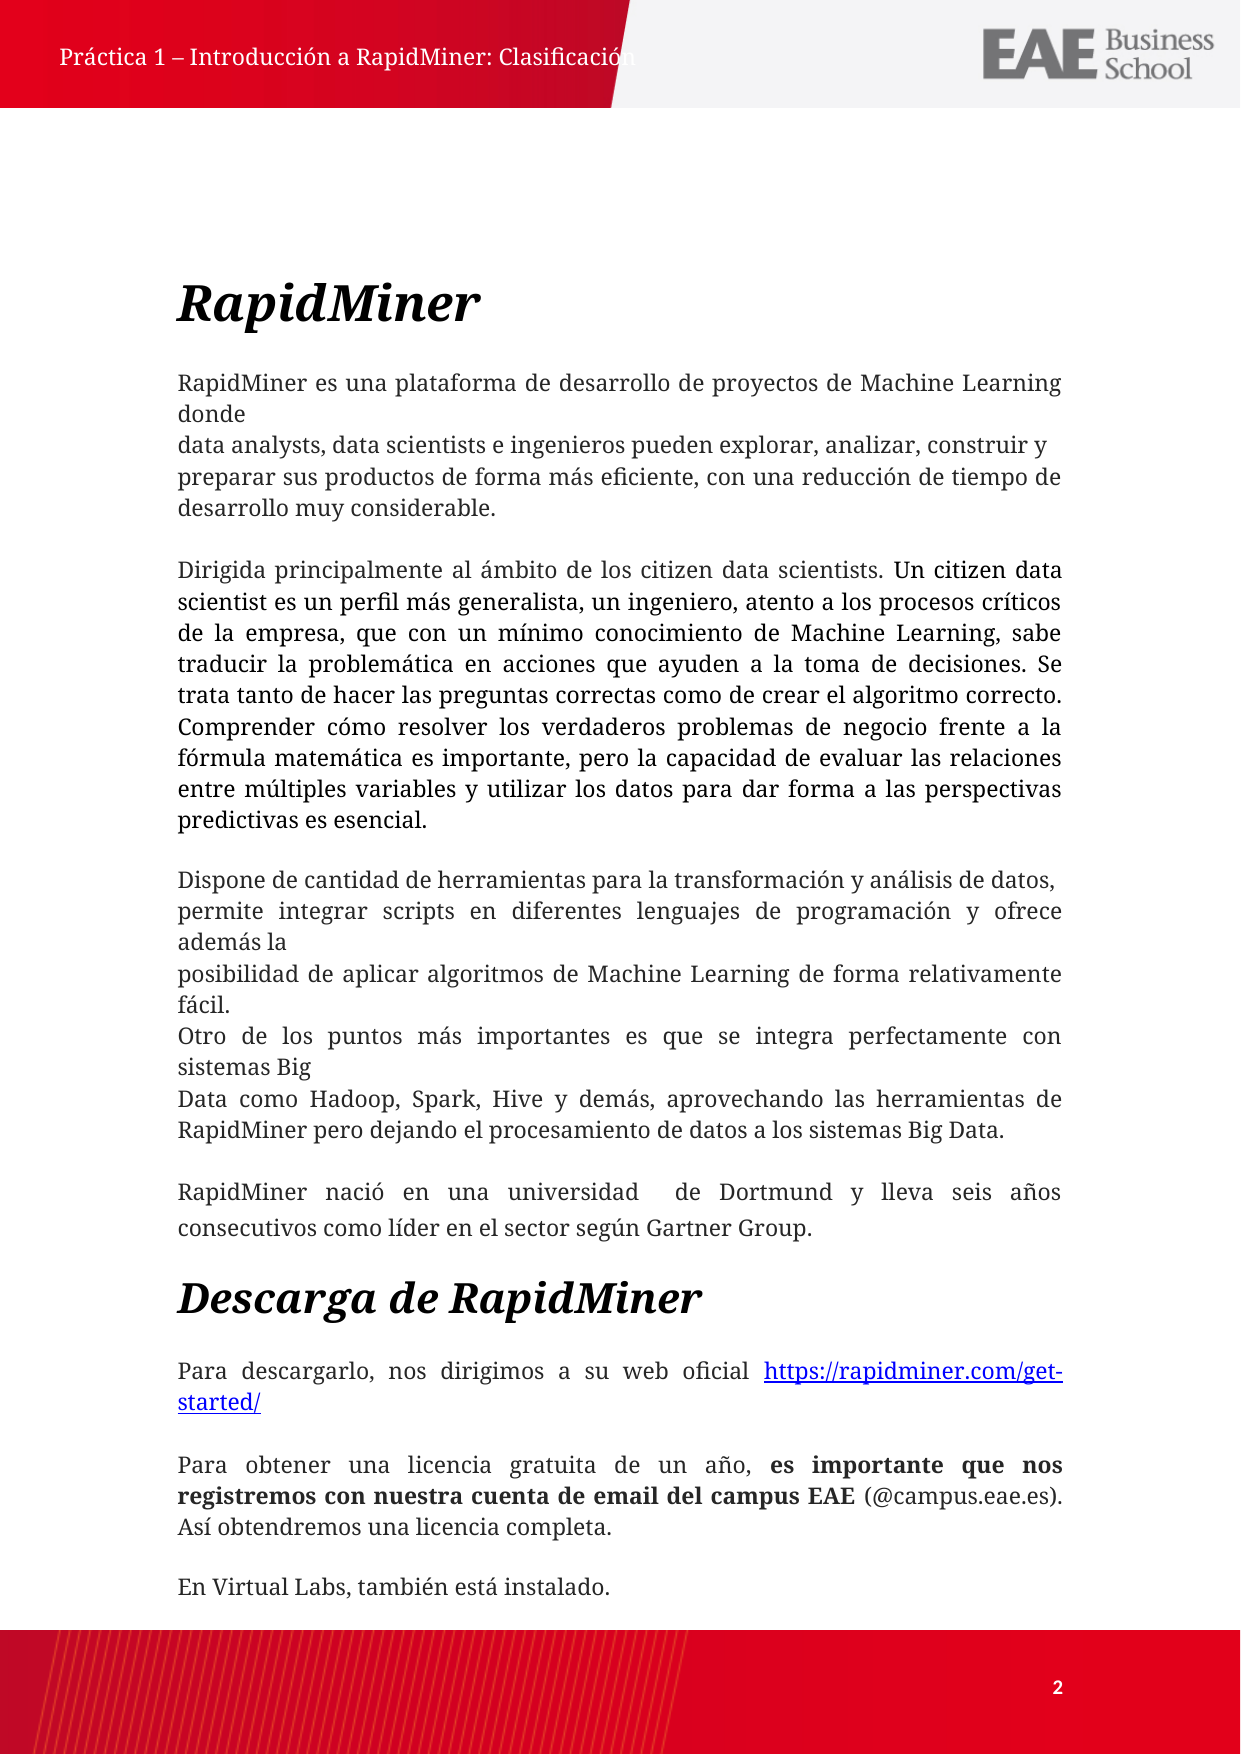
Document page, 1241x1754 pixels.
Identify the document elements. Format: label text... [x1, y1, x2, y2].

text data analysts, data scientists e ingenieros pueden explorar, analizar, construir y [177, 429, 1063, 461]
text permite integrar scripts en diferentes lenguajes de programación y ofrece además la [177, 895, 1063, 957]
text RapidMiner es una plataforma de desarrollo de proyectos de Machine Learning donde [177, 367, 1063, 429]
text Dispone de cantidad de herramientas para la transformación y análisis de datos, [177, 864, 1063, 895]
text En Virtual Labs, también está instalado. [177, 1571, 1063, 1602]
text posibilidad de aplicar algoritmos de Machine Learning de forma relativamente fácil. [177, 957, 1063, 1020]
text Otro de los puntos más importantes es que se integra perfectamente con sistemas Big [177, 1020, 1063, 1082]
text Descarga de RapidMiner [177, 1269, 1063, 1326]
picture [0, 0, 1241, 108]
text Para obtener una licencia gratuita de un año, es importante que nos registremos con nuestra cuenta de email del campus EAE (@campus.eae.es). Así obtendremos una licencia completa. [177, 1449, 1063, 1542]
text Data como Hadoop, Spark, Hive y demás, aprovechando las herramientas de RapidMiner pero dejando el procesamiento de datos a los sistemas Big Data. [177, 1082, 1063, 1145]
text Para descargarlo, nos dirigimos a su web oficial https://rapidminer.com/get-started/ [177, 1355, 1063, 1417]
text RapidMiner [177, 268, 1063, 336]
text RapidMiner nació en una universidad de Dortmund y lleva seis años consecutivos como líder en el sector según Gartner Group. [177, 1176, 1063, 1243]
text preparar sus productos de forma más eficiente, con una reducción de tiempo de desarrollo muy considerable. [177, 461, 1063, 523]
